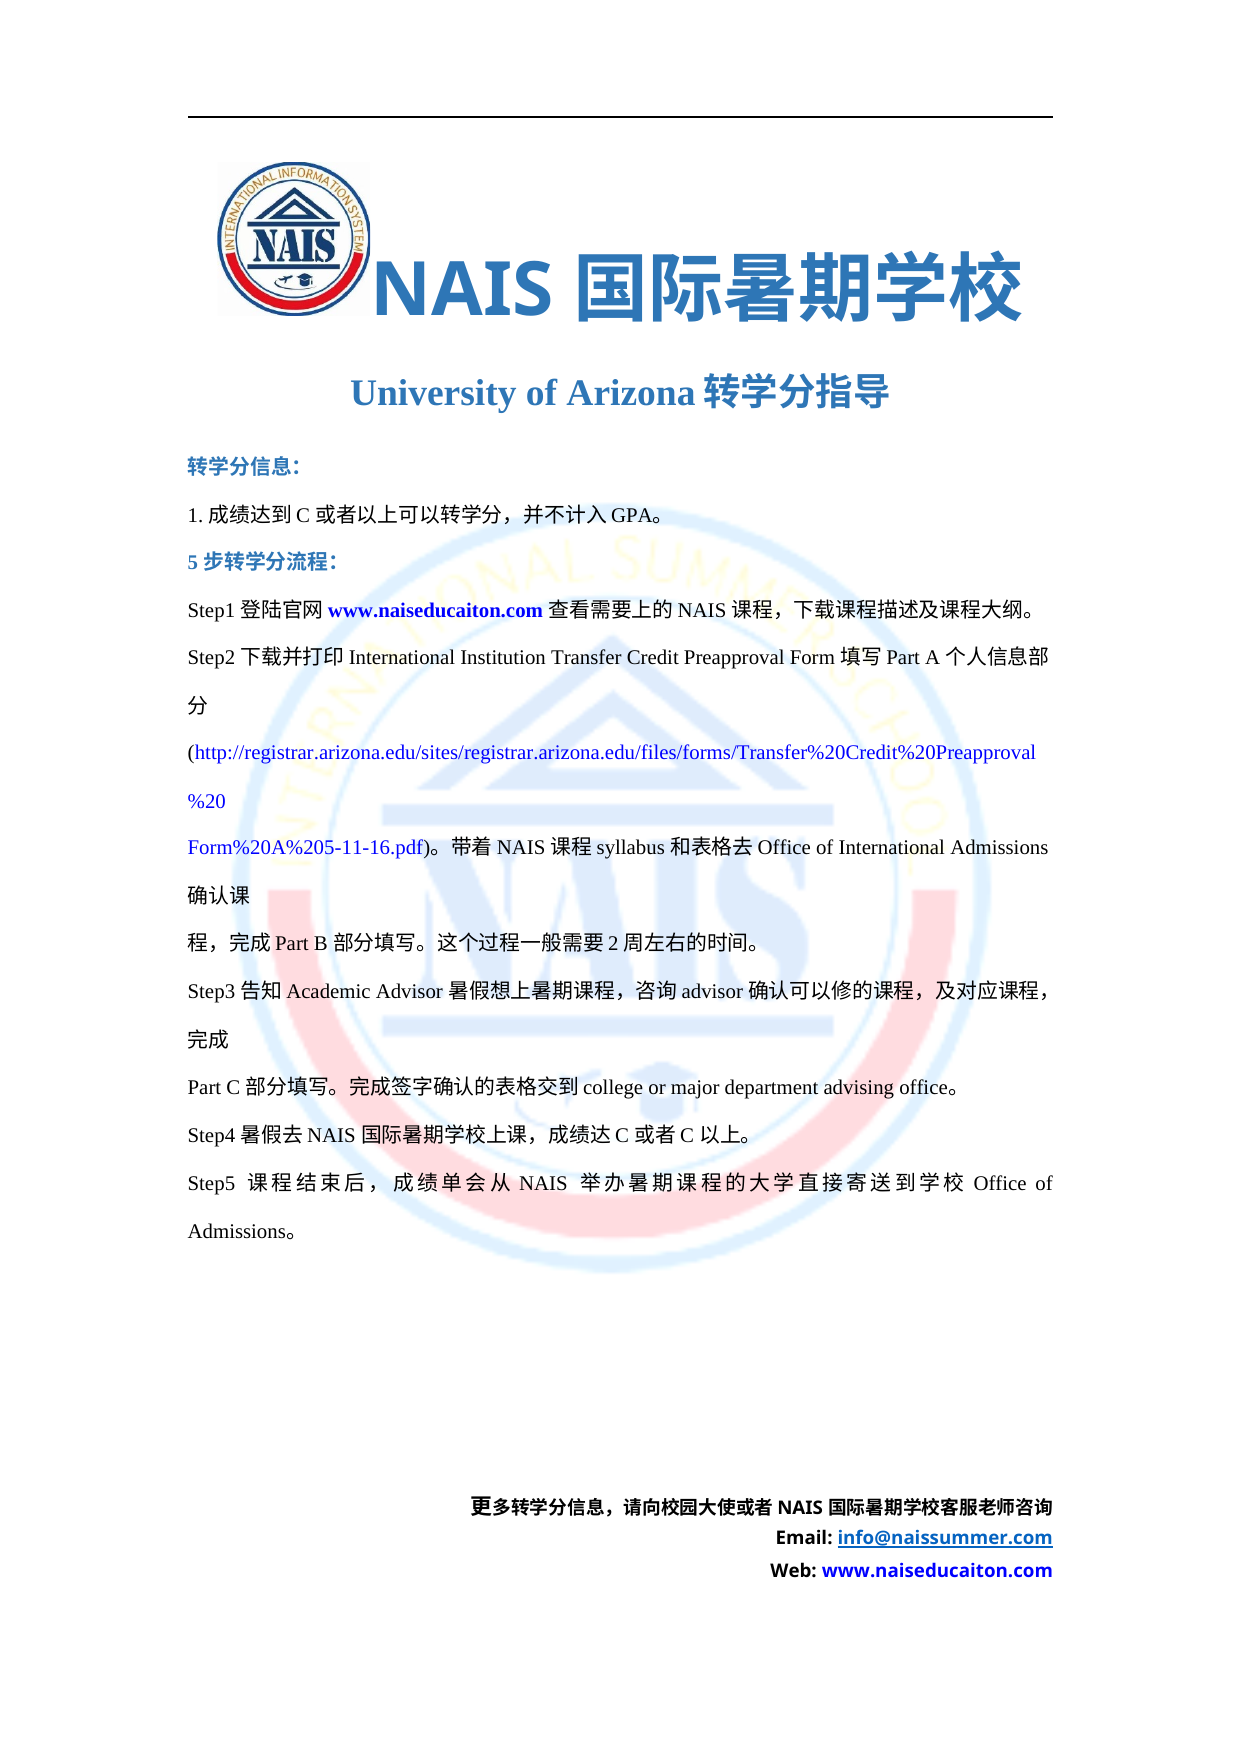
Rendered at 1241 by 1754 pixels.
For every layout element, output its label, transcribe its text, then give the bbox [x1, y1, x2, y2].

text 5 步转学分流程： [187, 544, 1053, 577]
text Step3 告知Academic Advisor 暑假想上暑期课程，咨询advisor 确认可以修的课程，及对应课程，完成 [187, 973, 1053, 1054]
text Step1 登陆官网www.naiseducaiton.com 查看需要上的NAIS 课程，下载课程描述及课程大纲。 [187, 592, 1053, 624]
text 转学分信息： [187, 449, 1053, 482]
text Step5 课程结束后，成绩单会从NAIS 举办暑期课程的大学直接寄送到学校Office of Admissions。 [187, 1164, 1053, 1246]
text University of Arizona转学分指导 [187, 357, 1053, 422]
text Step2 下载并打印International Institution Transfer Credit Preapproval Form 填写Part A 个人信息部分 [187, 639, 1053, 721]
text 1. 成绩达到C 或者以上可以转学分，并不计入GPA。 [187, 497, 1053, 529]
text Part C 部分填写。完成签字确认的表格交到college or major department advising office。 [187, 1069, 1053, 1102]
text Web: www.naiseducaiton.com [187, 1553, 1053, 1586]
picture [217, 162, 371, 316]
text 更多转学分信息，请向校园大使或者NAIS 国际暑期学校客服老师咨询 [187, 1488, 1053, 1521]
text 程，完成Part B 部分填写。这个过程一般需要2 周左右的时间。 [187, 925, 1053, 958]
text Email: info@naissummer.com [187, 1521, 1053, 1553]
text Form%20A%205-11-16.pdf)。带着NAIS 课程syllabus 和表格去Office of International Admissions 确认课 [187, 829, 1053, 910]
text (http://registrar.arizona.edu/sites/registrar.arizona.edu/files/forms/Transfer%20Credit%20Preapproval%20 [187, 736, 1053, 817]
text Step4 暑假去NAIS 国际暑期学校上课，成绩达C 或者C 以上。 [187, 1117, 1053, 1149]
text NAIS 国际暑期学校 [187, 162, 1053, 357]
